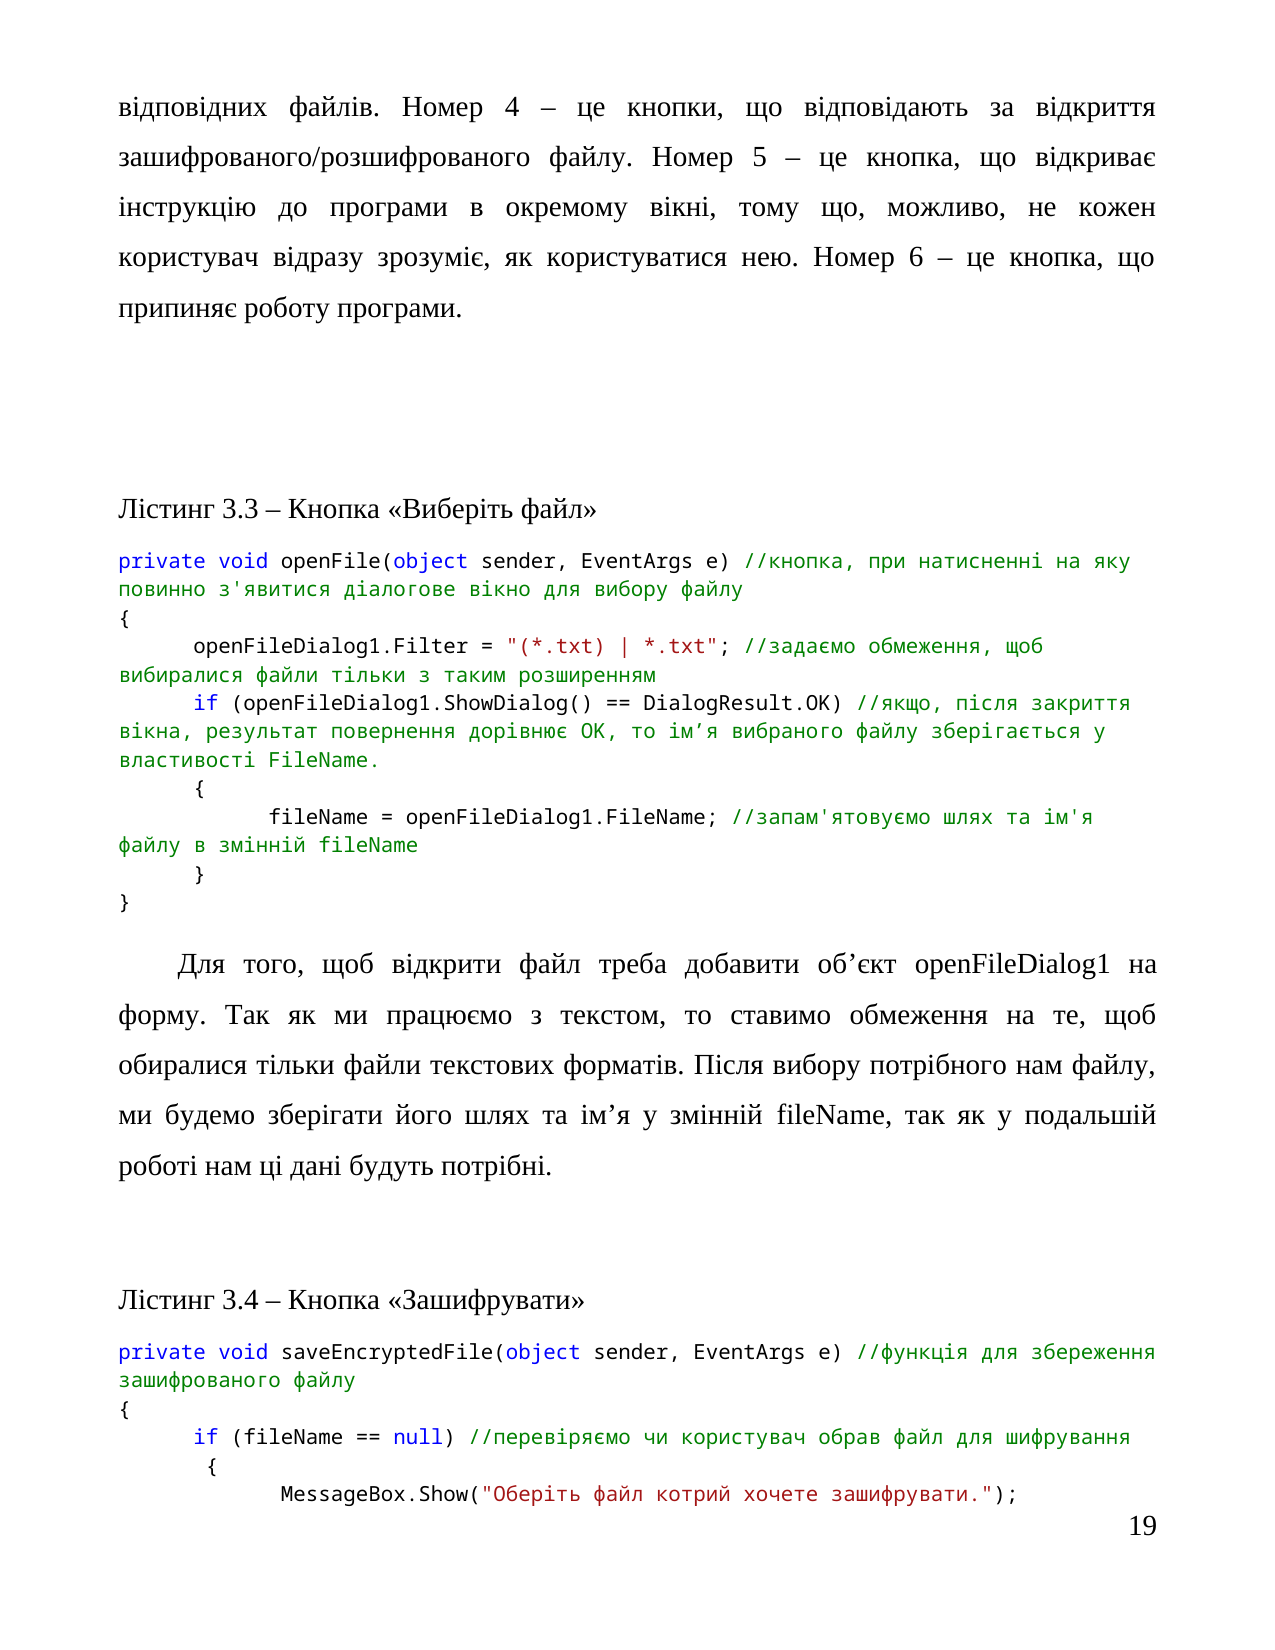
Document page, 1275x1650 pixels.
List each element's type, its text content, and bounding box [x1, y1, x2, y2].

text { [118, 1451, 1157, 1479]
text MessageBox.Show("Оберіть файл котрий хочете зашифрувати."); [118, 1479, 1157, 1508]
text fileName = openFileDialog1.FileName; //запам'ятовуємо шлях та ім'я файлу в змінній fileName [118, 802, 1157, 859]
text { [118, 1394, 1157, 1422]
text } [118, 859, 1157, 887]
text private void saveEncryptedFile(object sender, EventArgs e) //функція для збереження зашифрованого файлу [118, 1337, 1157, 1394]
text } [118, 887, 1157, 916]
text Для того, щоб відкрити файл треба добавити об’єкт openFileDialog1 на форму. Так як ми працюємо з текстом, то ставимо обмеження на те, щоб обиралися тільки файли текстових форматів. Після вибору потрібного нам файлу, ми будемо зберігати його шлях та ім’я у змінній fileName, так як у подальшій роботі нам ці дані будуть потрібні. [118, 947, 1157, 1181]
text openFileDialog1.Filter = "(*.txt) | *.txt"; //задаємо обмеження, щоб вибиралися файли тільки з таким розширенням [118, 631, 1157, 688]
text { [118, 603, 1157, 631]
text if (openFileDialog1.ShowDialog() == DialogResult.OK) //якщо, після закриття вікна, результат повернення дорівнює OK, то ім’я вибраного файлу зберігається у властивості FileName. [118, 688, 1157, 773]
text if (fileName == null) //перевіряємо чи користувач обрав файл для шифрування [118, 1422, 1157, 1451]
text Лістинг 3.3 – Кнопка «Виберіть файл» [118, 491, 1157, 524]
text { [118, 773, 1157, 802]
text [118, 89, 1157, 323]
text private void openFile(object sender, EventArgs e) //кнопка, при натисненні на яку повинно з'явитися діалогове вікно для вибору файлу [118, 546, 1157, 603]
text Лістинг 3.4 – Кнопка «Зашифрувати» [118, 1282, 1157, 1315]
